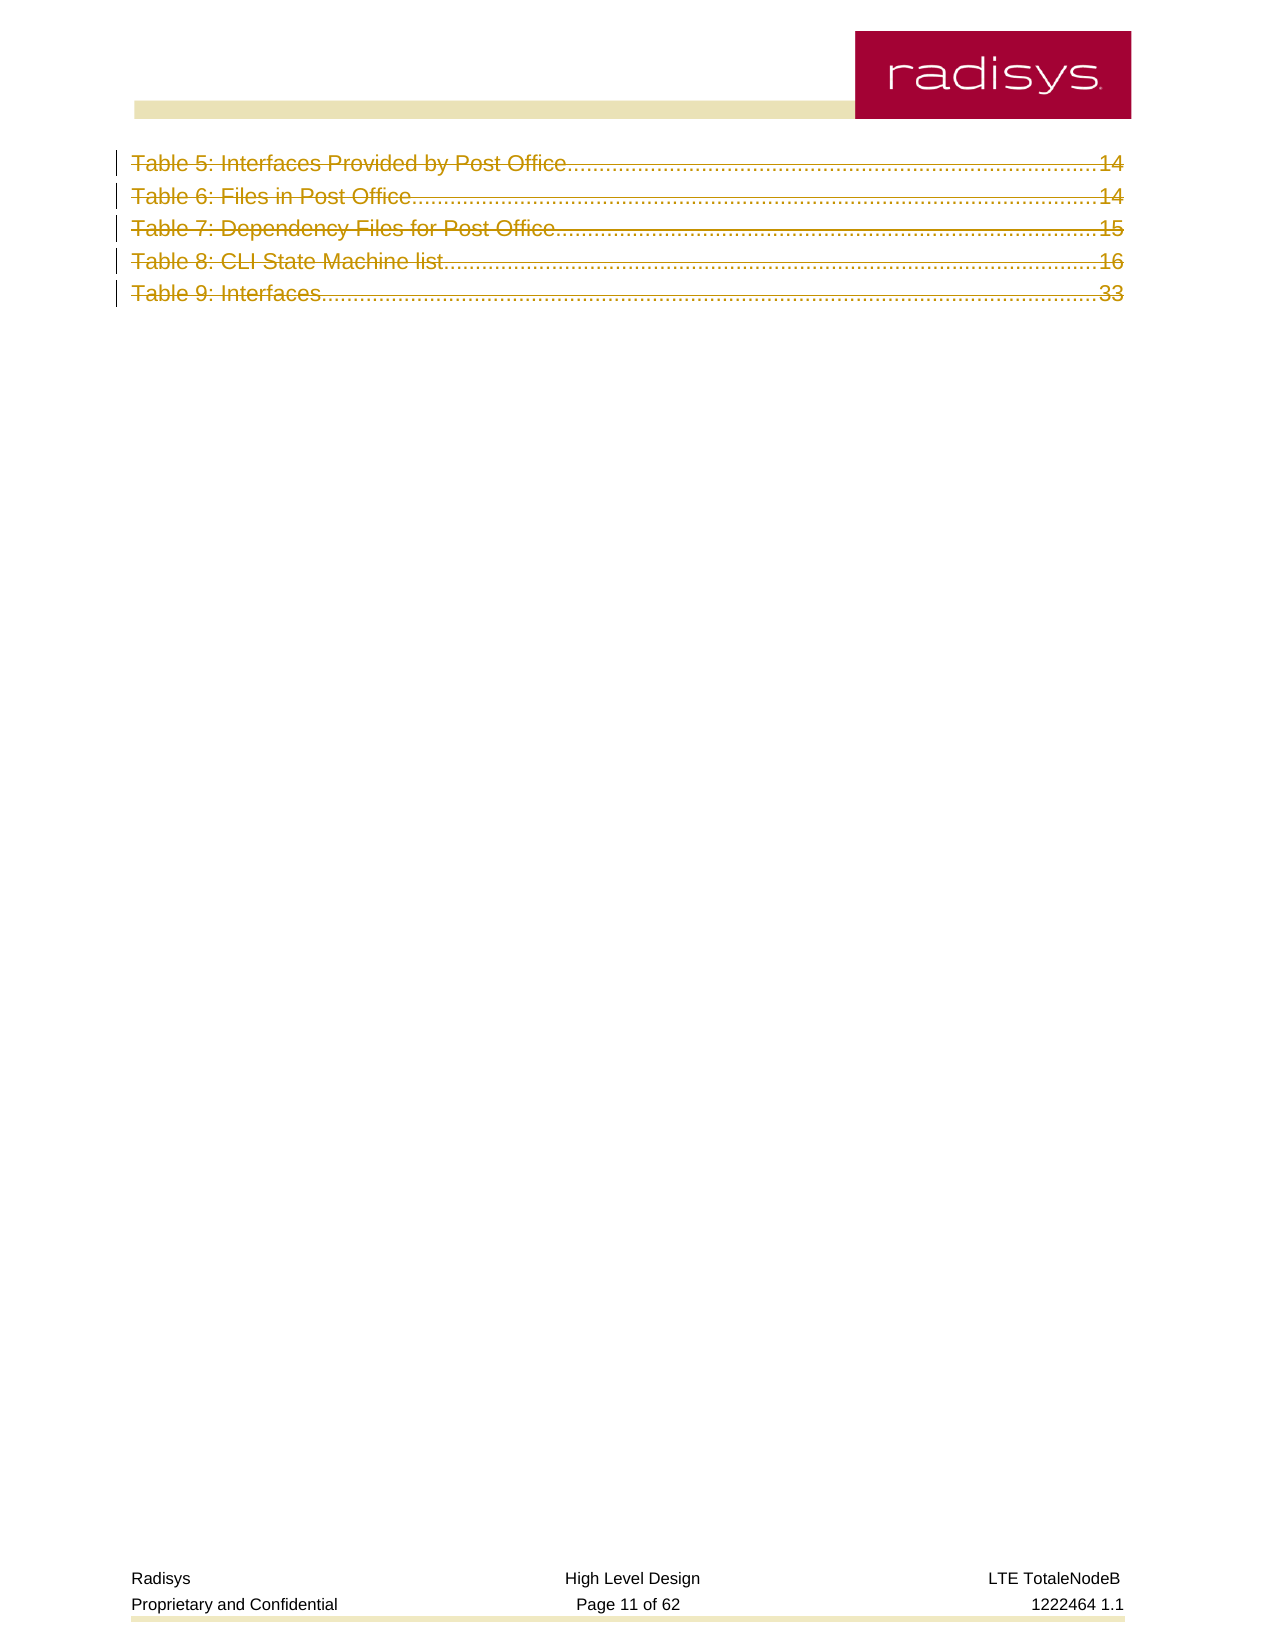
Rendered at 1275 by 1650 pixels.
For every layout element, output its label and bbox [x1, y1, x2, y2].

picture [134, 31, 1132, 119]
